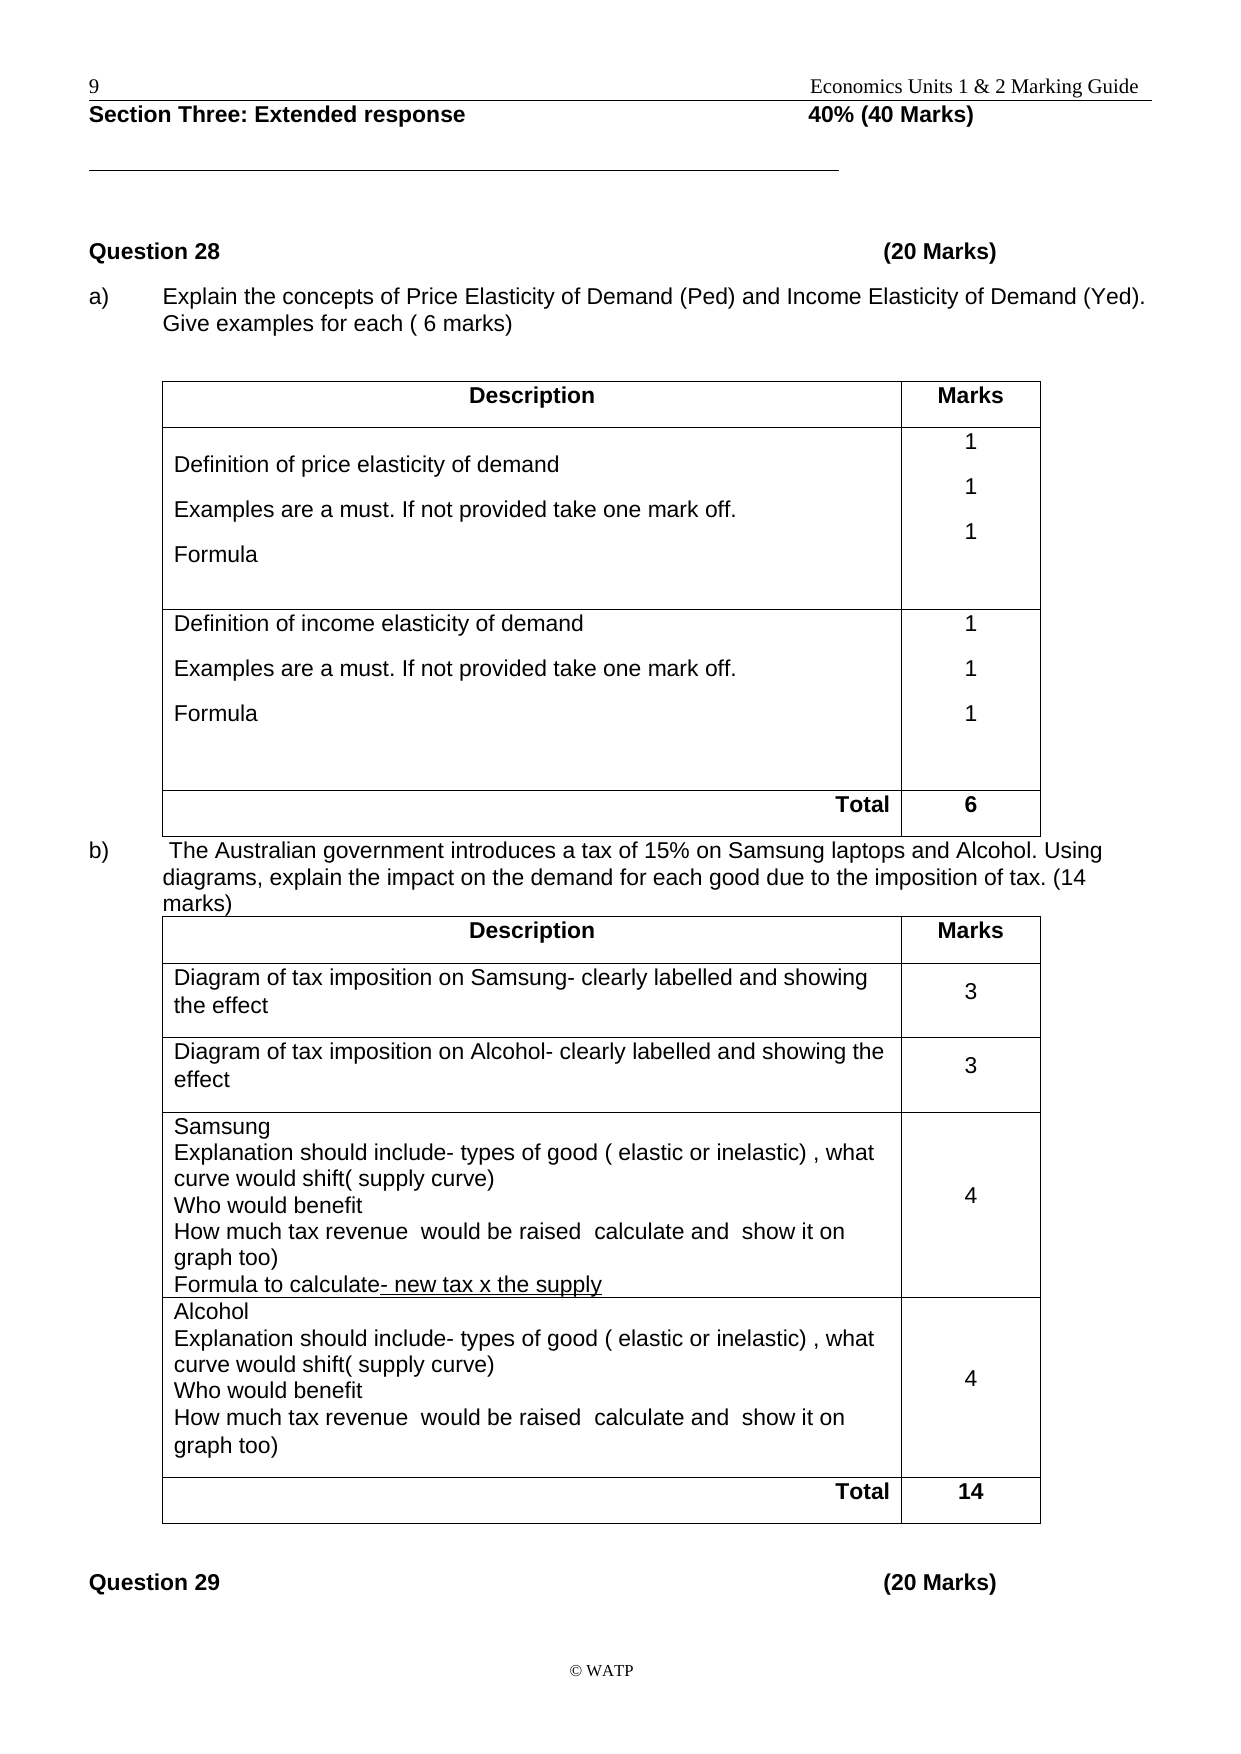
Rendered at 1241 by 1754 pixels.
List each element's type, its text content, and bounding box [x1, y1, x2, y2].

table_cell 4 [902, 1113, 1040, 1297]
table_cell Definition of price elasticity of demand Examples are a must. If not provided take one mark off. Formula [163, 428, 901, 608]
table_cell 1 1 1 [902, 610, 1040, 790]
table_cell Definition of income elasticity of demand Examples are a must. If not provided take one mark off. Formula [163, 610, 901, 790]
table_cell Total [163, 1478, 901, 1523]
list Explain the concepts of Price Elasticity of Demand (Ped) and Income Elasticity of Demand (Yed). Give examples for each ( 6 marks) [89, 283, 1152, 336]
table_cell Total [163, 791, 901, 836]
table_header Description [163, 382, 901, 427]
text Question 28 (20 Marks) [89, 238, 1152, 264]
table_header Marks [902, 917, 1040, 962]
table_cell Samsung Explanation should include- types of good ( elastic or inelastic) , what curve would shift( supply curve) Who would benefit How much tax revenue would be raised calculate and show it on graph too) Formula to calculate- new tax x the supply [163, 1113, 901, 1297]
text Question 29 (20 Marks) [89, 1569, 1152, 1596]
table_cell 1 1 1 [902, 428, 1040, 608]
table_header Description [163, 917, 901, 962]
text Section Three: Extended response 40% (40 Marks) [89, 101, 1152, 127]
table_cell 4 [902, 1298, 1040, 1477]
list The Australian government introduces a tax of 15% on Samsung laptops and Alcohol. Using diagrams, explain the impact on the demand for each good due to the imposition of tax. (14 marks) [89, 837, 1152, 916]
table_cell 3 [902, 1038, 1040, 1112]
table_cell 14 [902, 1478, 1040, 1523]
table_cell Diagram of tax imposition on Alcohol- clearly labelled and showing the effect [163, 1038, 901, 1112]
table_cell 6 [902, 791, 1040, 836]
table_cell Diagram of tax imposition on Samsung- clearly labelled and showing the effect [163, 964, 901, 1037]
table_header Marks [902, 382, 1040, 427]
table_cell 3 [902, 964, 1040, 1037]
table_cell Alcohol Explanation should include- types of good ( elastic or inelastic) , what curve would shift( supply curve) Who would benefit How much tax revenue would be raised calculate and show it on graph too) [163, 1298, 901, 1477]
